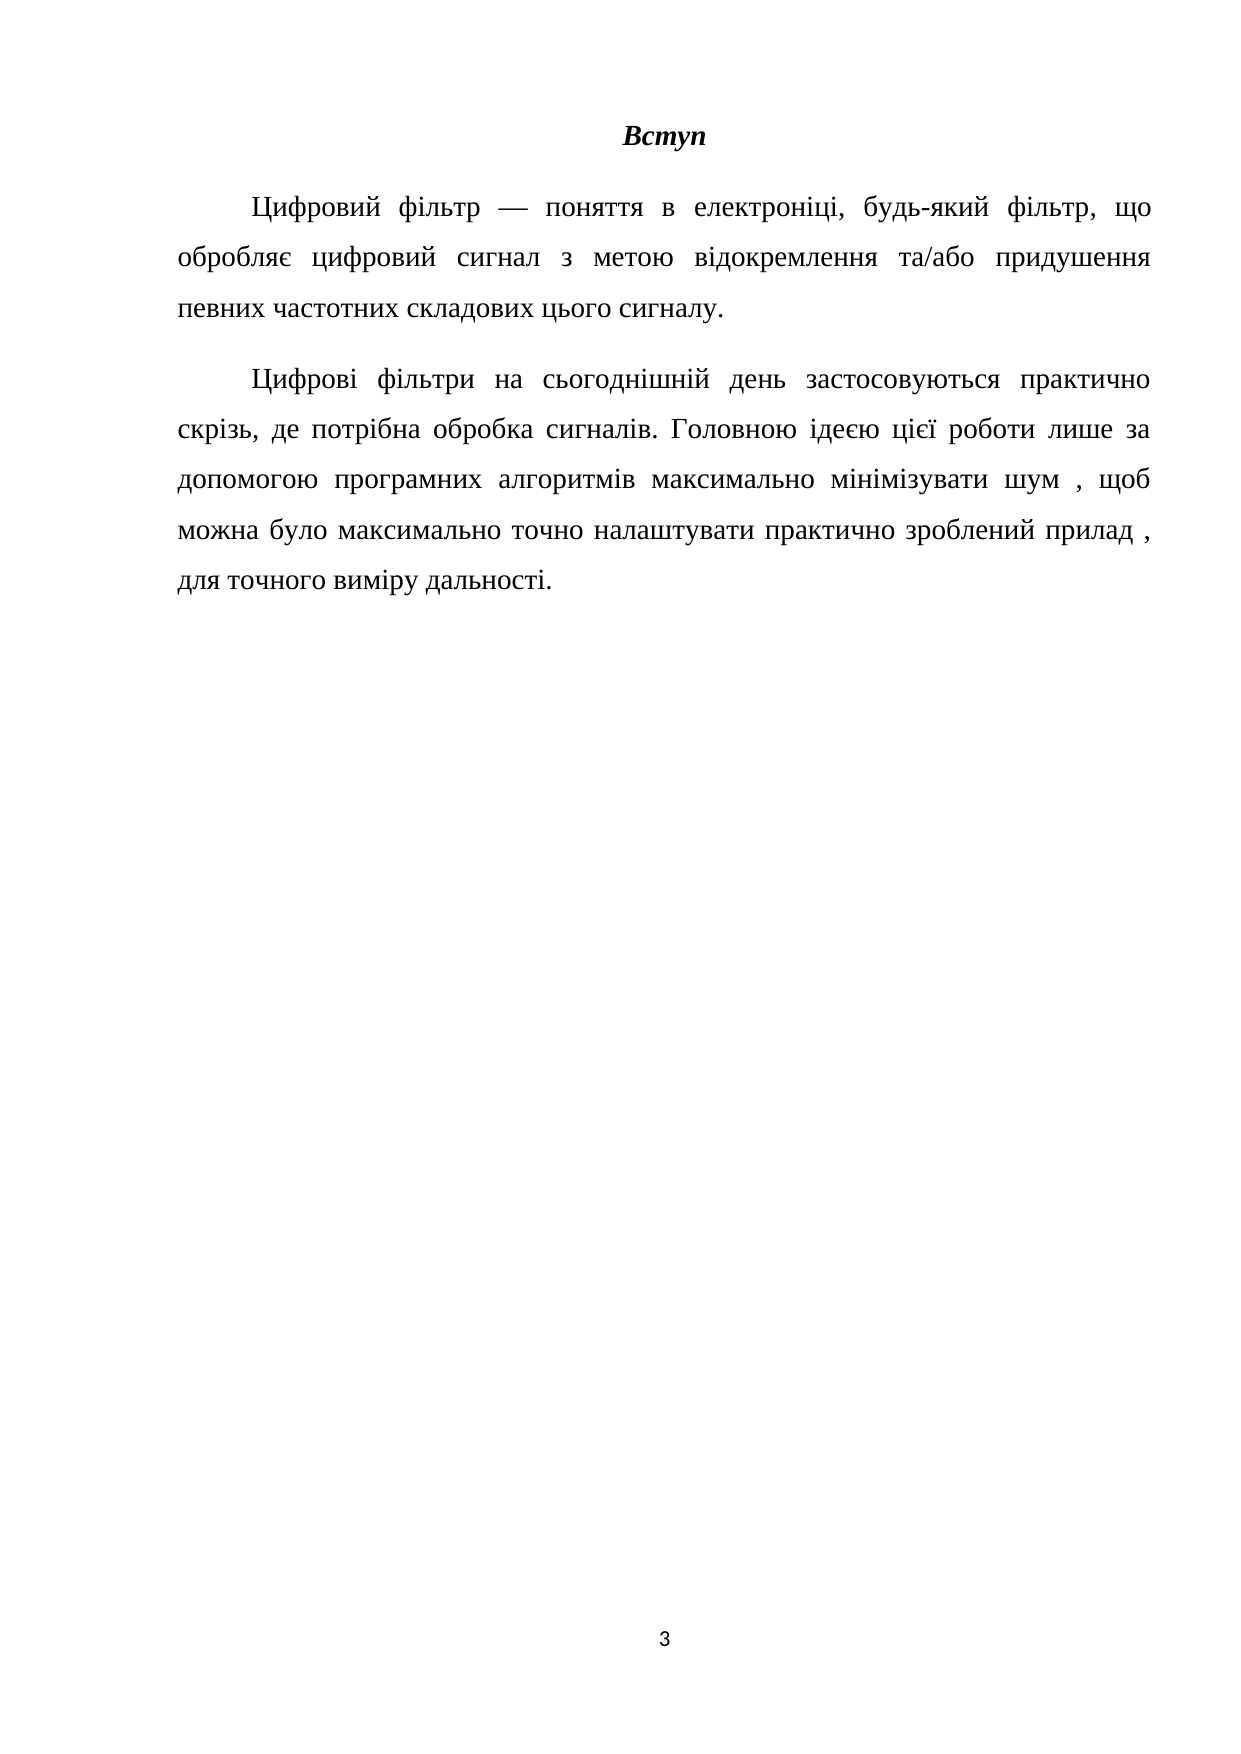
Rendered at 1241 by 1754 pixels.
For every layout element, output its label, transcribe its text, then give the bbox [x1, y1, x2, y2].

text Цифровий фільтр — поняття в електроніці, будь-який фільтр, що обробляє цифровий сигнал з метою відокремлення та/або придушення певних частотних складових цього сигналу. [177, 189, 1152, 323]
text Цифрові фільтри на сьогоднішній день застосовуються практично скрізь, де потрібна обробка сигналів. Головною ідеєю цієї роботи лише за допомогою програмних алгоритмів максимально мінімізувати шум , щоб можна було максимально точно налаштувати практично зроблений прилад , для точного виміру дальності. [177, 361, 1152, 596]
text Вступ [177, 118, 1152, 152]
